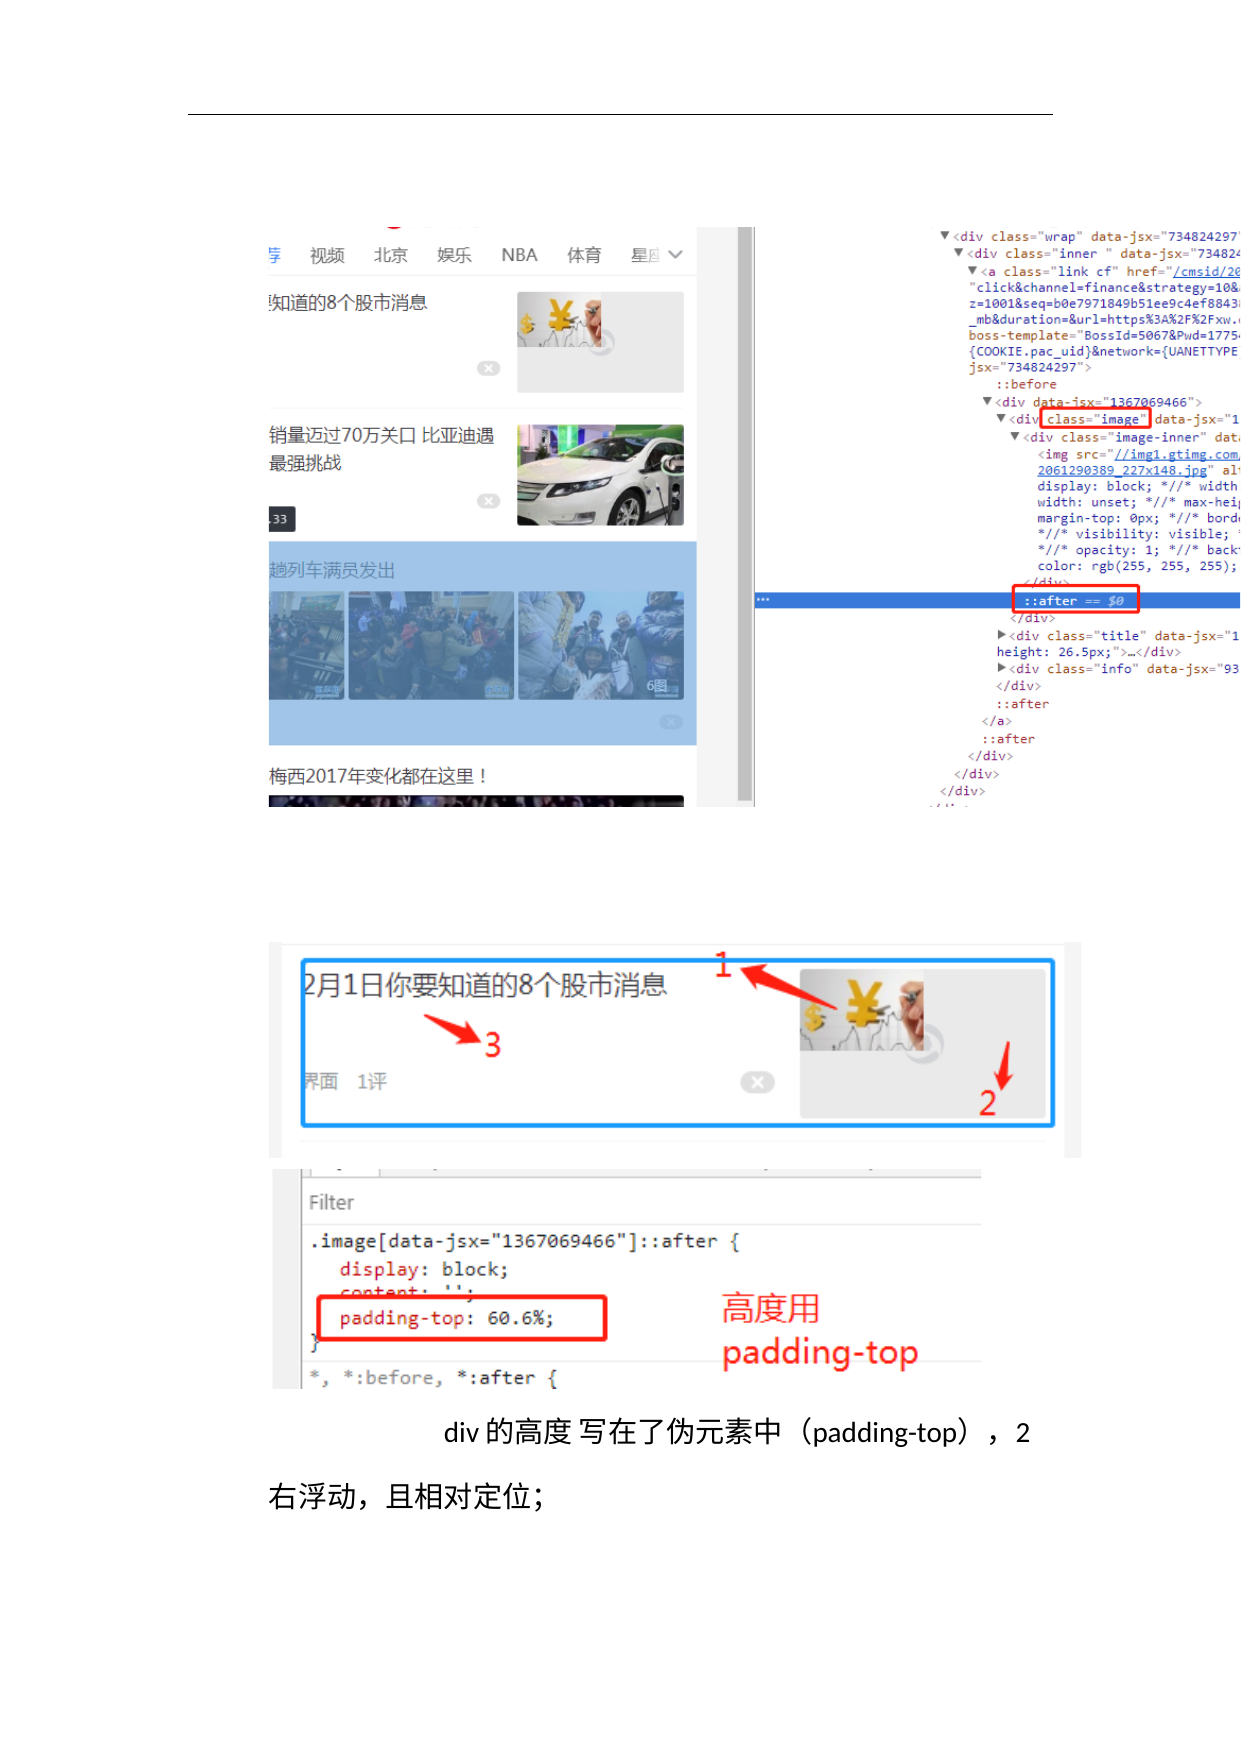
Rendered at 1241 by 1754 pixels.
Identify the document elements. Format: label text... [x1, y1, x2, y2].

picture [268, 1169, 982, 1389]
text div的高度 写在了伪元素中（padding-top），2右浮动，且相对定位； [269, 1397, 1053, 1527]
picture [268, 942, 1082, 1158]
picture [268, 227, 1241, 807]
